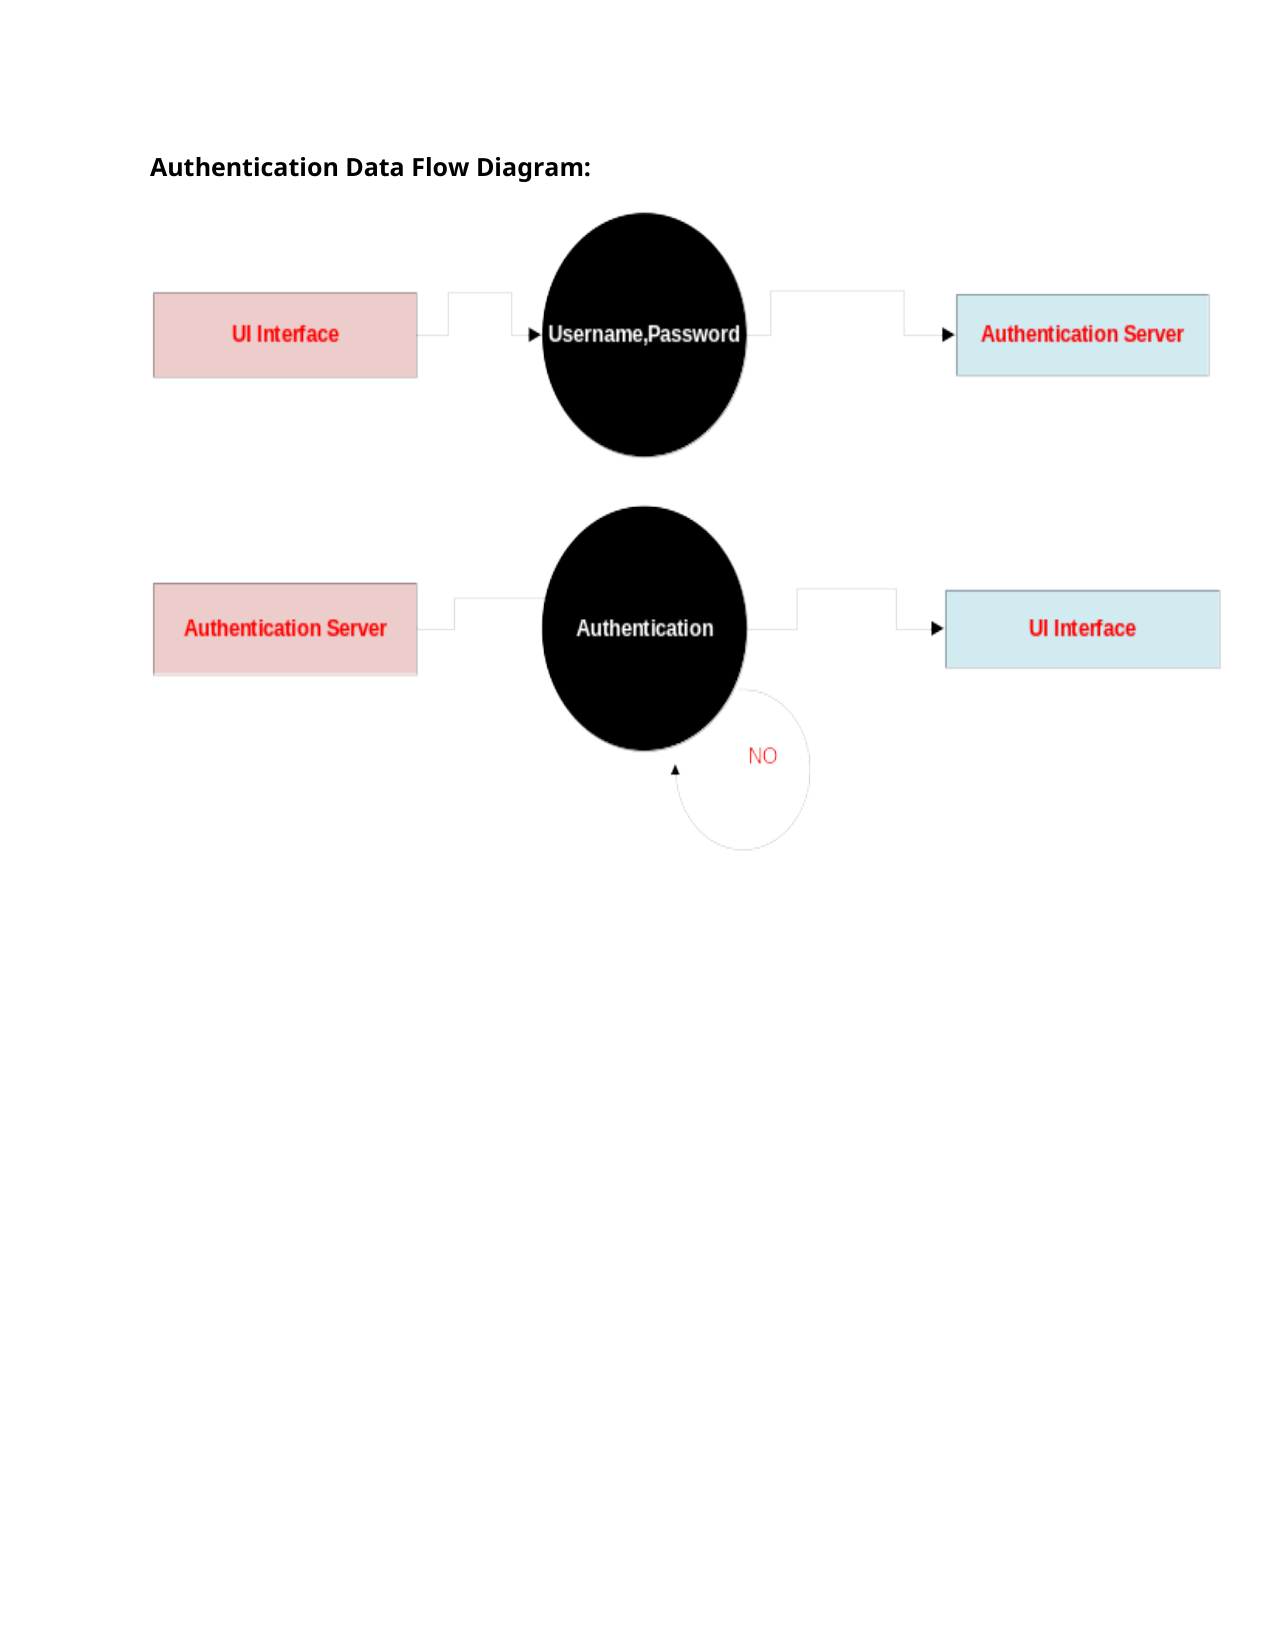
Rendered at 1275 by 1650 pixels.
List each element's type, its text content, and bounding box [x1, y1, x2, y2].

text Authentication Data Flow Diagram: [150, 150, 1125, 184]
